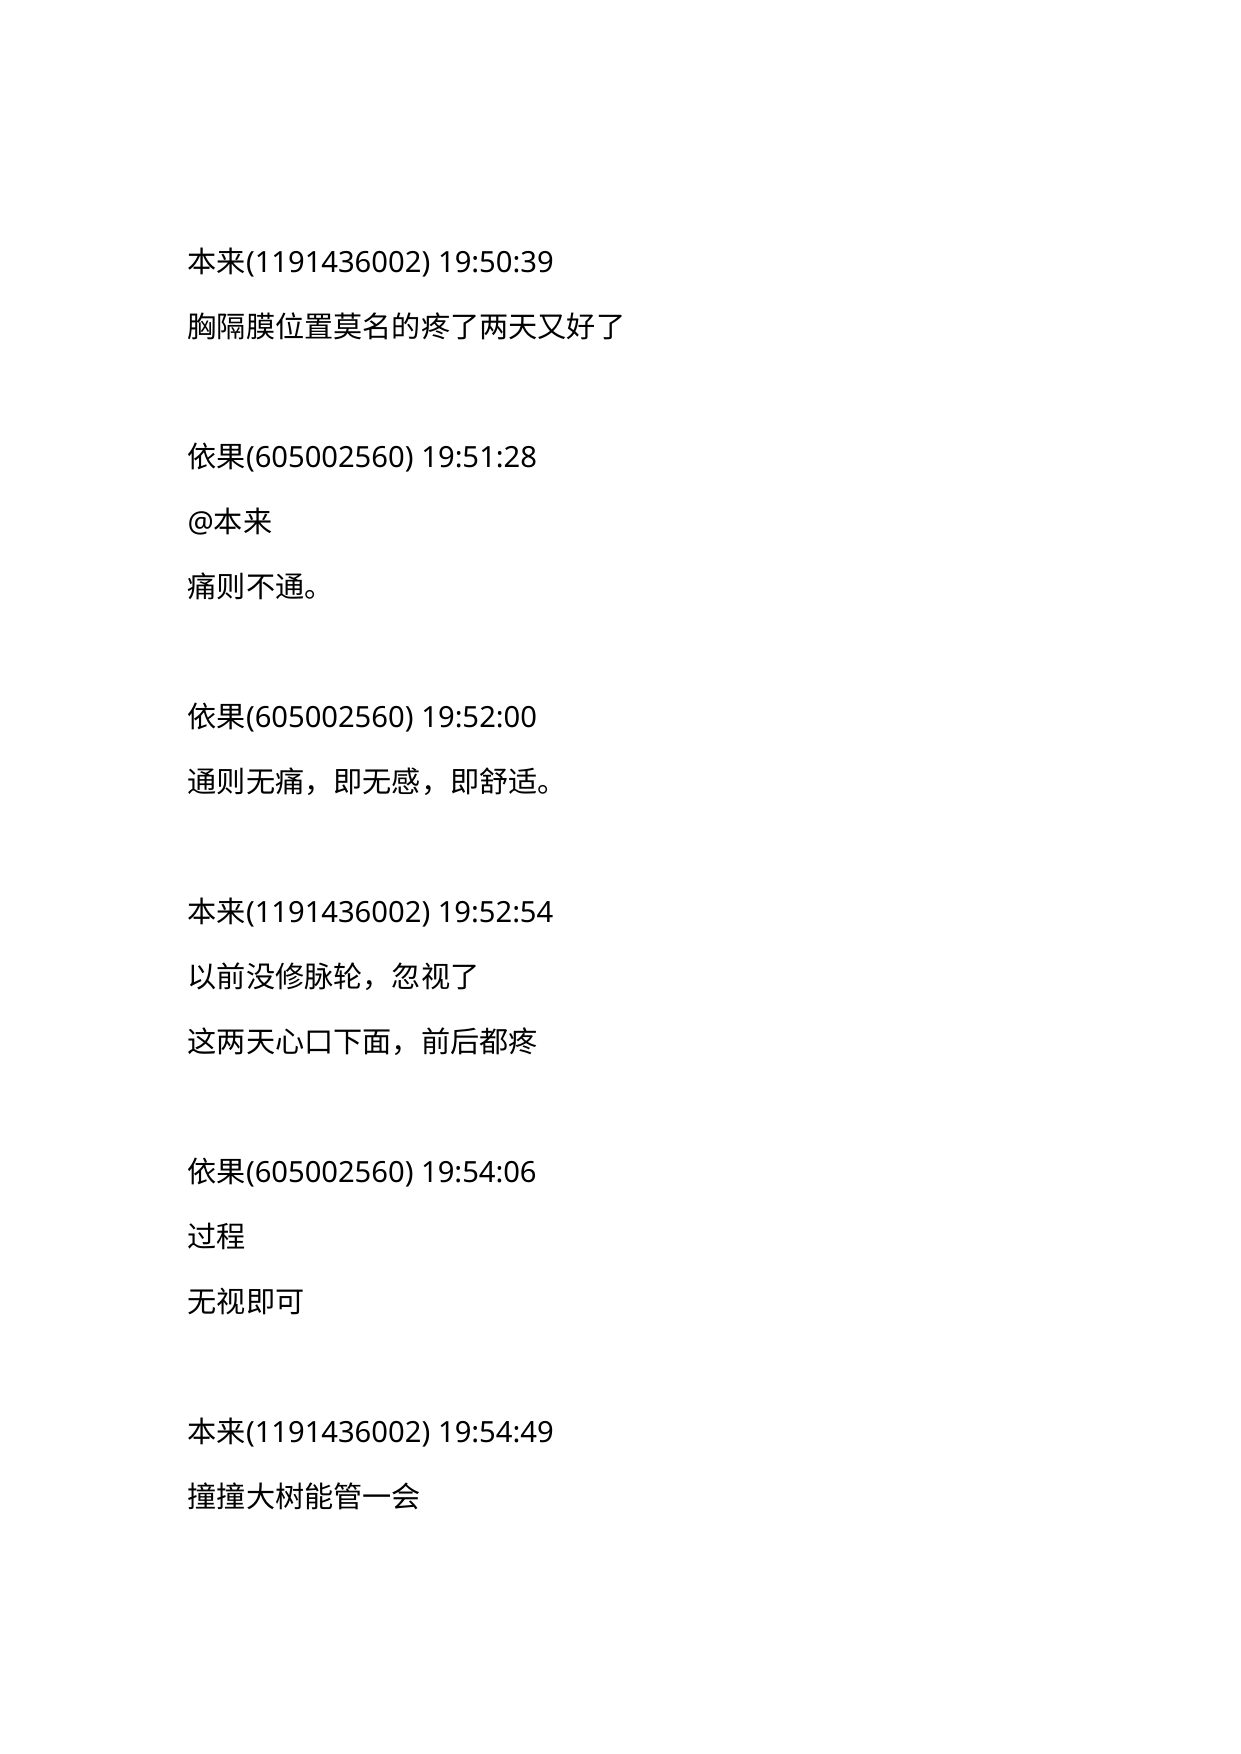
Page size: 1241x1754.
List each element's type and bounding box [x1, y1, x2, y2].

text [187, 162, 1053, 1527]
